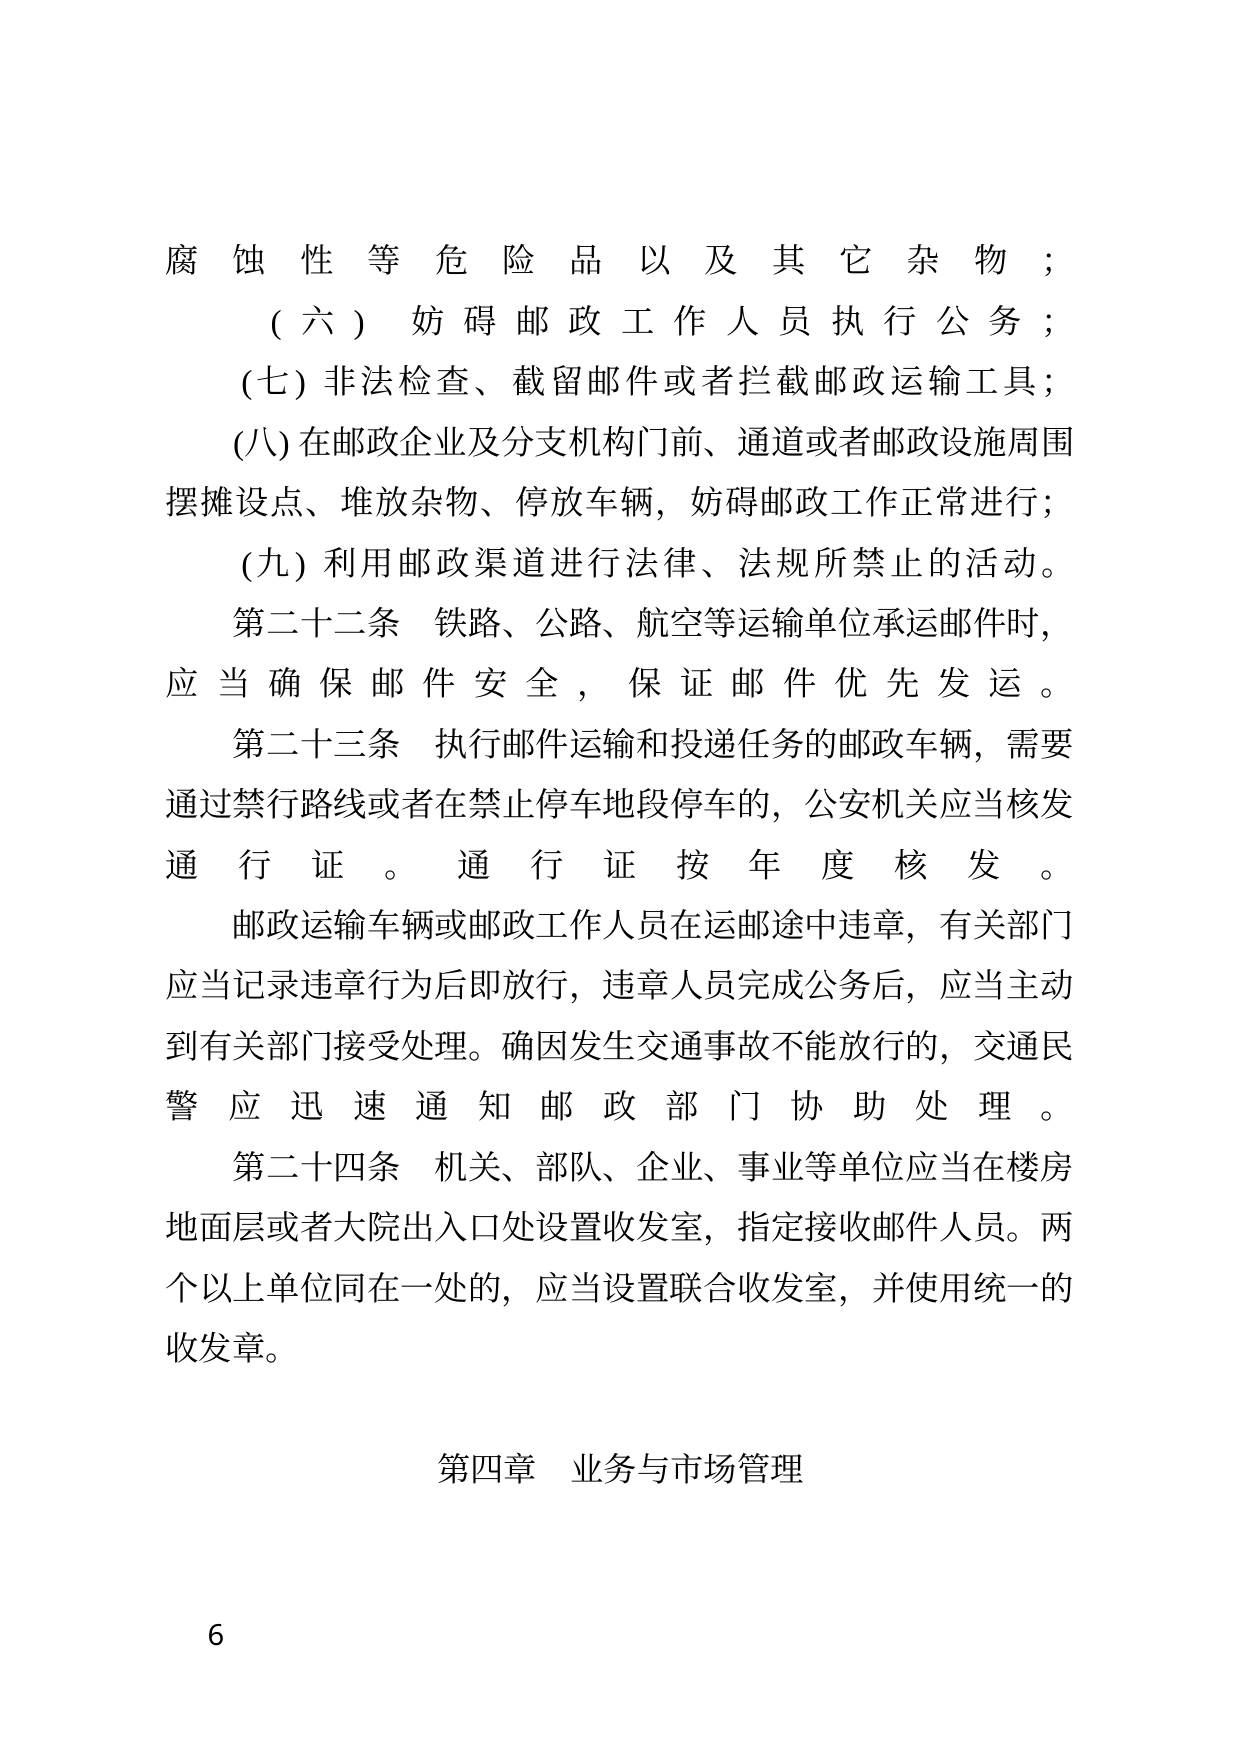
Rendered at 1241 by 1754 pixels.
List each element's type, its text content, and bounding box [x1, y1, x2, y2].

text 第四章 业务与市场管理 [165, 1433, 1075, 1493]
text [165, 224, 1075, 1372]
